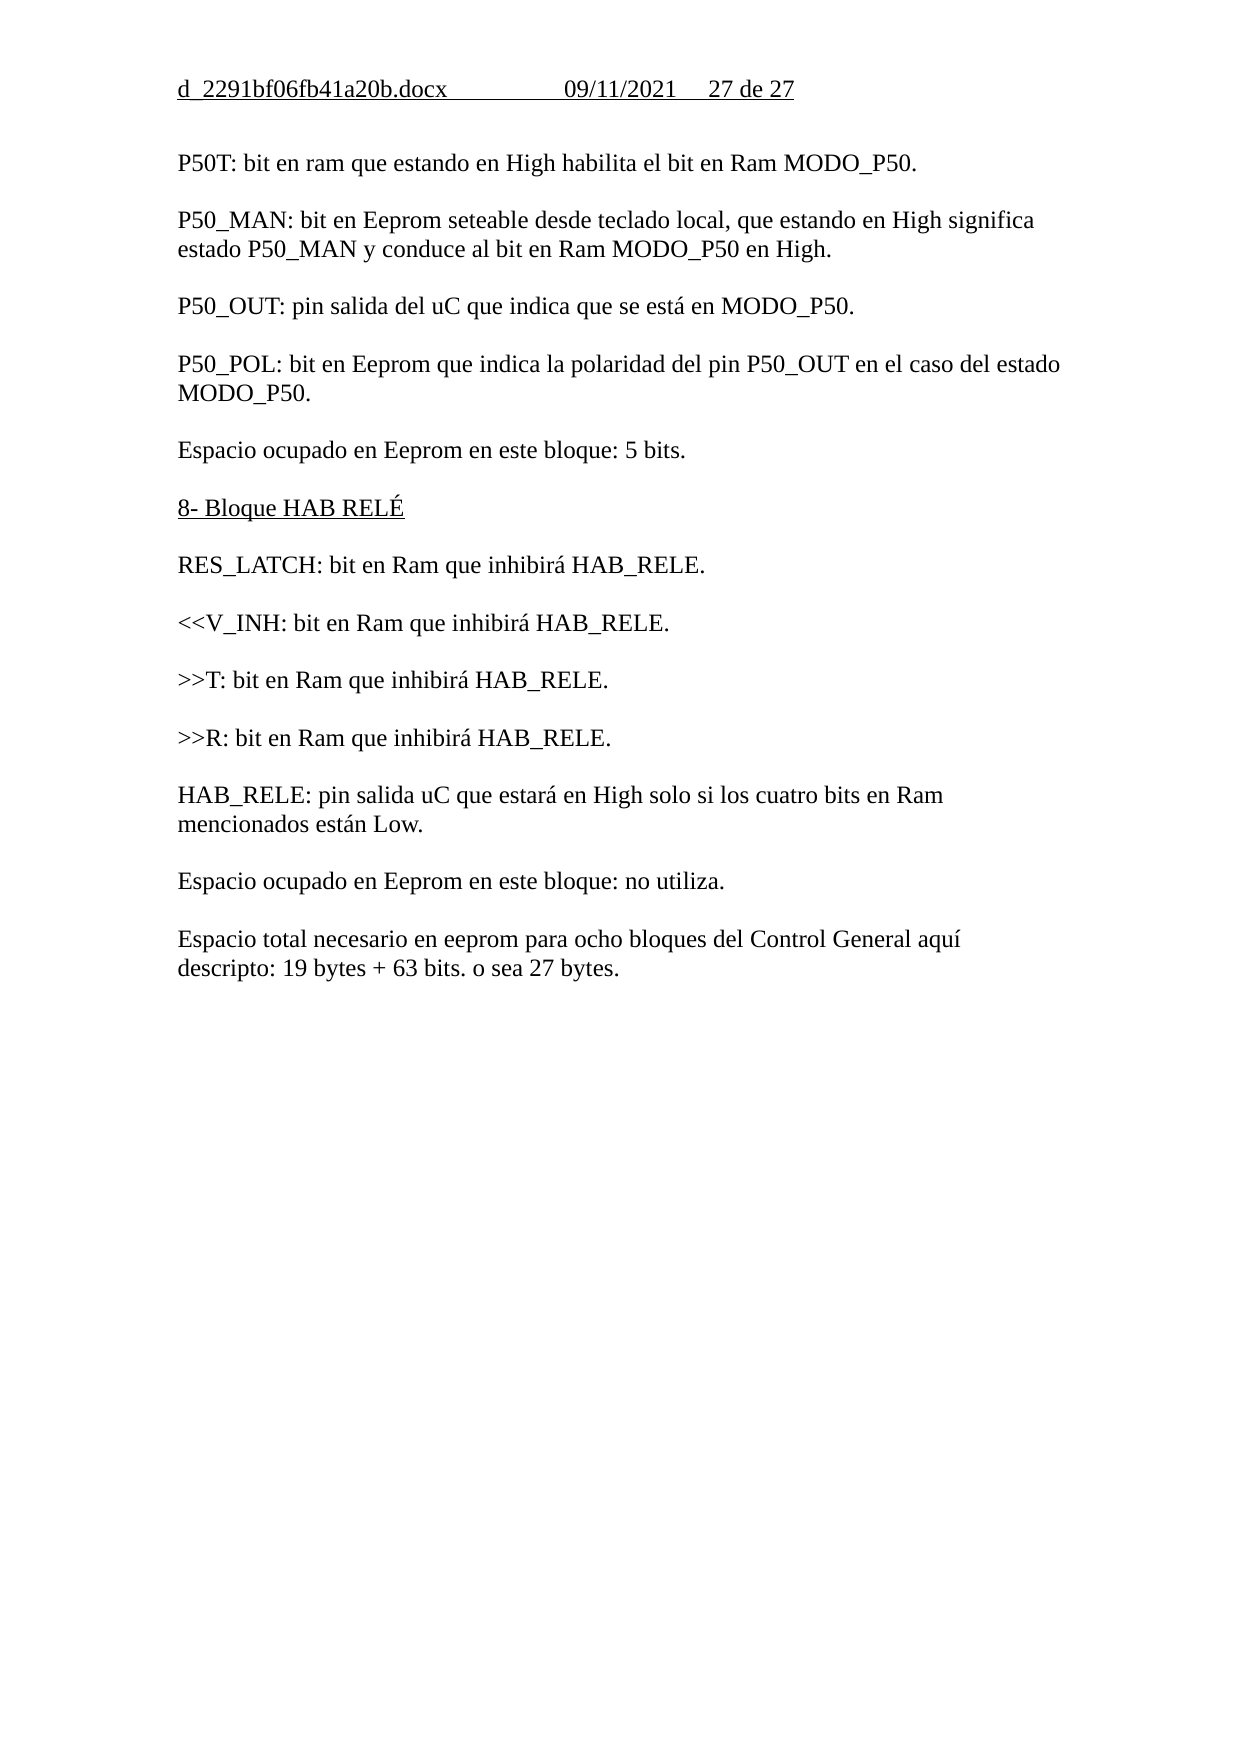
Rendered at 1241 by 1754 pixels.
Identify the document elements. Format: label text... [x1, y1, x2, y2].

text P50_POL: bit en Eeprom que indica la polaridad del pin P50_OUT en el caso del estado MODO_P50. [177, 349, 1063, 406]
text Espacio ocupado en Eeprom en este bloque: no utiliza. [177, 866, 1063, 895]
text P50T: bit en ram que estando en High habilita el bit en Ram MODO_P50. [177, 148, 1063, 176]
text Espacio ocupado en Eeprom en este bloque: 5 bits. [177, 435, 1063, 464]
text P50_MAN: bit en Eeprom seteable desde teclado local, que estando en High significa estado P50_MAN y conduce al bit en Ram MODO_P50 en High. [177, 205, 1063, 263]
text Espacio total necesario en eeprom para ocho bloques del Control General aquí descripto: 19 bytes + 63 bits. o sea 27 bytes. [177, 924, 1063, 981]
text >>R: bit en Ram que inhibirá HAB_RELE. [177, 723, 1063, 751]
text RES_LATCH: bit en Ram que inhibirá HAB_RELE. [177, 550, 1063, 579]
text 8- Bloque HAB RELÉ [177, 493, 1063, 521]
text HAB_RELE: pin salida uC que estará en High solo si los cuatro bits en Ram mencionados están Low. [177, 780, 1063, 838]
text <<V_INH: bit en Ram que inhibirá HAB_RELE. [177, 608, 1063, 636]
text P50_OUT: pin salida del uC que indica que se está en MODO_P50. [177, 291, 1063, 320]
text >>T: bit en Ram que inhibirá HAB_RELE. [177, 665, 1063, 694]
